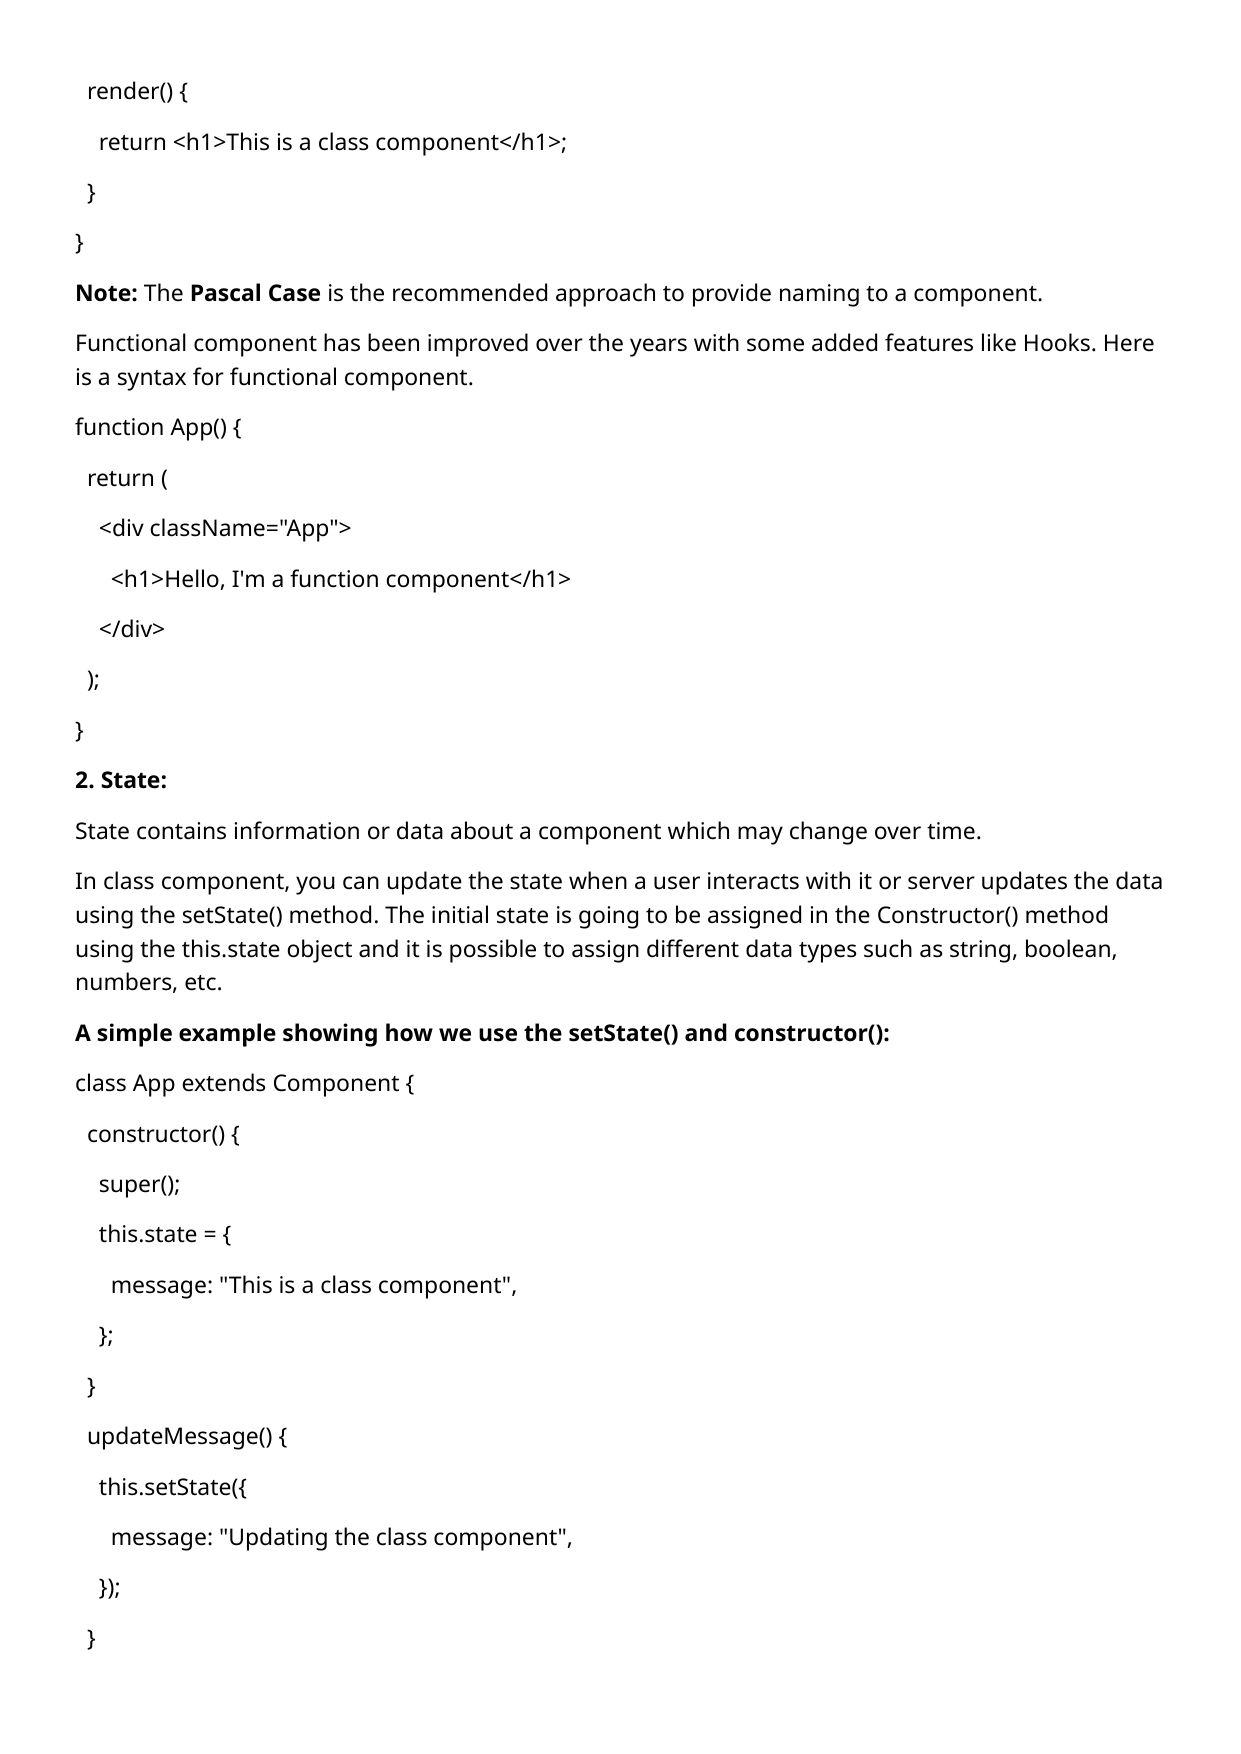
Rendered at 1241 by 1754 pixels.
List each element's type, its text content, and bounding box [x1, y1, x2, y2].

text return ( [75, 462, 1165, 493]
text } [75, 714, 1165, 745]
text return <h1>This is a class component</h1>; [75, 125, 1165, 157]
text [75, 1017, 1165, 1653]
text render() { [75, 75, 1165, 106]
text } [75, 176, 1165, 207]
text <div className="App"> [75, 512, 1165, 543]
text 2. State: [75, 764, 1165, 795]
text } [75, 226, 1165, 257]
text function App() { [75, 411, 1165, 442]
text In class component, you can update the state when a user interacts with it or server updates the data using the setState() method. The initial state is going to be assigned in the Constructor() method using the this.state object and it is possible to assign different data types such as string, boolean, numbers, etc. [75, 865, 1165, 997]
text </div> [75, 613, 1165, 644]
text ); [75, 663, 1165, 694]
text Note: The Pascal Case is the recommended approach to provide naming to a component. [75, 277, 1165, 308]
text Functional component has been improved over the years with some added features like Hooks. Here is a syntax for functional component. [75, 327, 1165, 392]
text State contains information or data about a component which may change over time. [75, 814, 1165, 846]
text <h1>Hello, I'm a function component</h1> [75, 562, 1165, 594]
